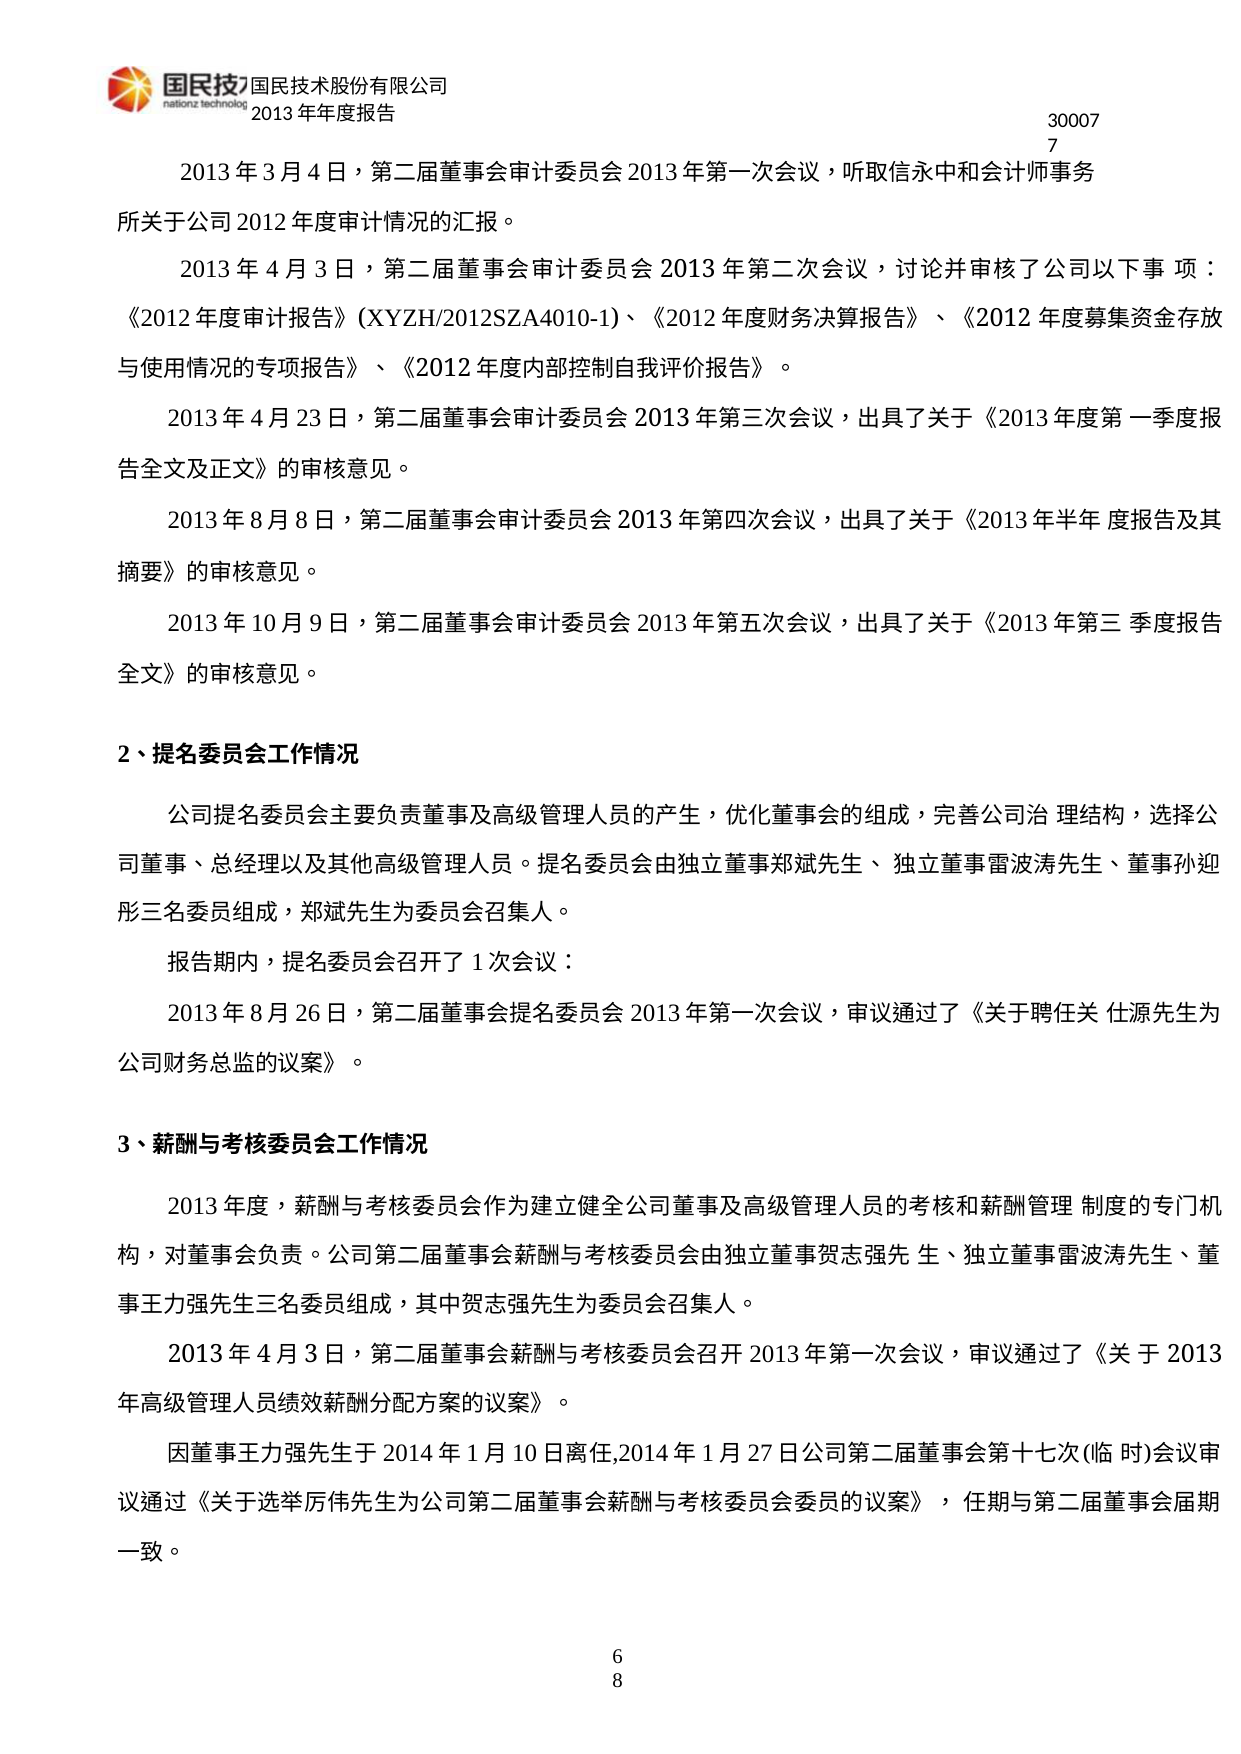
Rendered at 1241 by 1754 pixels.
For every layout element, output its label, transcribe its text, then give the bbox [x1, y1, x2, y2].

picture [95, 66, 248, 114]
text 2013年4月3日，第二届董事会审计委员会2013年第二次会议，讨论并审核了公司以下事 项：《2012年度审计报告》(XYZH/2012SZA4010-1)、《2012年度财务决算报告》、《2012 年度募集资金存放与使用情况的专项报告》、《2012年度内部控制自我评价报告》。 [117, 237, 1223, 386]
text 报告期内，提名委员会召开了 1次会议： [167, 930, 1223, 981]
text 2013年4月23日，第二届董事会审计委员会2013年第三次会议，出具了关于《2013年度第 一季度报告全文及正文》的审核意见。 [117, 386, 1223, 488]
text 2、提名委员会工作情况 [32, 723, 1223, 773]
text 2013年4月3日，第二届董事会薪酬与考核委员会召开2013年第一次会议，审议通过了《关 于2013年高级管理人员绩效薪酬分配方案的议案》。 [117, 1323, 1223, 1422]
text 2013年8月8日，第二届董事会审计委员会2013年第四次会议，出具了关于《2013年半年 度报告及其摘要》的审核意见。 [117, 488, 1223, 590]
text 公司提名委员会主要负责董事及高级管理人员的产生，优化董事会的组成，完善公司治 理结构，选择公司董事、总经理以及其他高级管理人员。提名委员会由独立董事郑斌先生、 独立董事雷波涛先生、董事孙迎彤三名委员组成，郑斌先生为委员会召集人。 [117, 785, 1223, 930]
text 所关于公司2012年度审计情况的汇报。 [32, 206, 1223, 237]
text 2013年8月26日，第二届董事会提名委员会2013年第一次会议，审议通过了《关于聘任关 仕源先生为公司财务总监的议案》。 [117, 981, 1223, 1082]
text 2013年度，薪酬与考核委员会作为建立健全公司董事及高级管理人员的考核和薪酬管理 制度的专门机构，对董事会负责。公司第二届董事会薪酬与考核委员会由独立董事贺志强先 生、独立董事雷波涛先生、董事王力强先生三名委员组成，其中贺志强先生为委员会召集人。 [117, 1175, 1223, 1323]
text 2013年3月4日，第二届董事会审计委员会2013年第一次会议，听取信永中和会计师事务 [180, 156, 1223, 187]
text 3、薪酬与考核委员会工作情况 [32, 1113, 1223, 1162]
text 2013年10月9日，第二届董事会审计委员会2013年第五次会议，出具了关于《2013年第三 季度报告全文》的审核意见。 [117, 590, 1223, 692]
text 因董事王力强先生于2014年1月10日离任,2014年1月27日公司第二届董事会第十七次(临 时)会议审议通过《关于选举厉伟先生为公司第二届董事会薪酬与考核委员会委员的议案》， 任期与第二届董事会届期一致。 [117, 1422, 1223, 1570]
